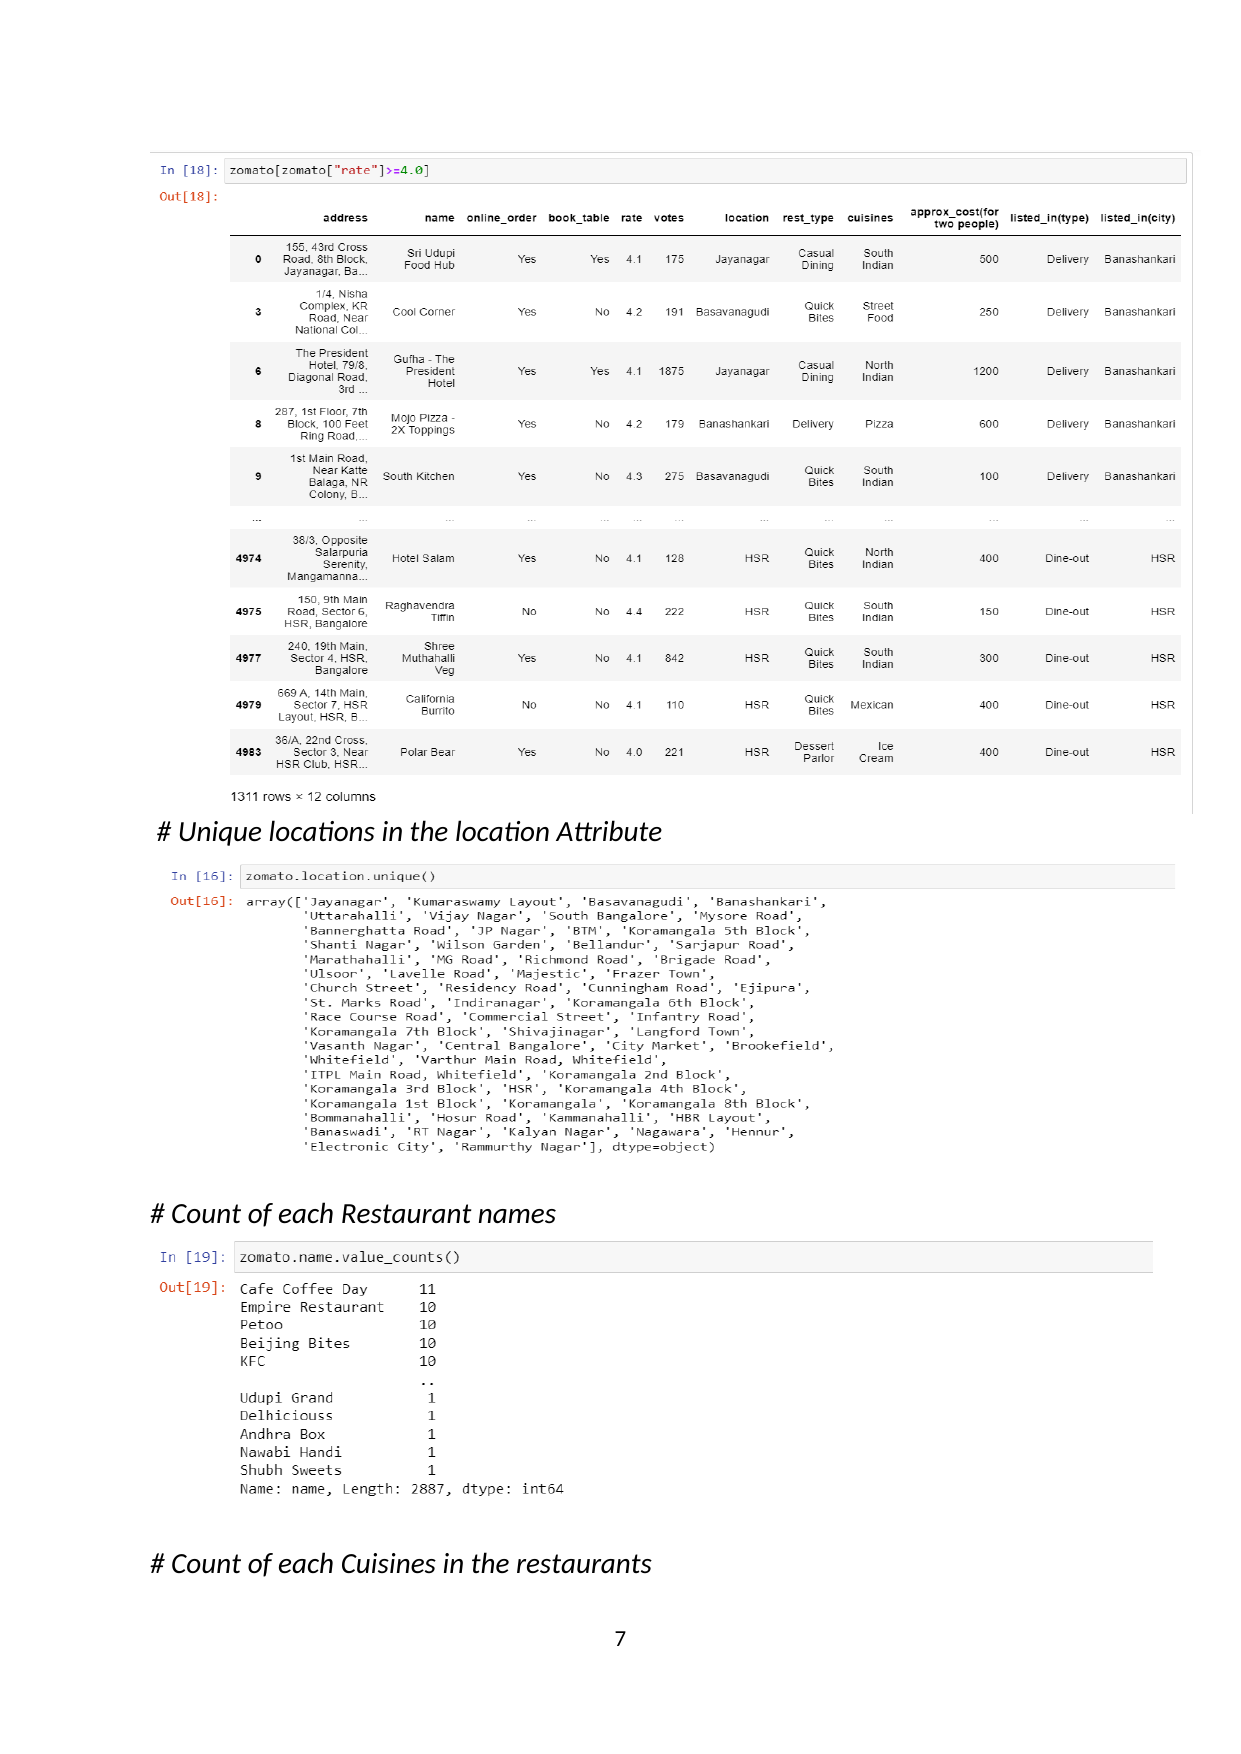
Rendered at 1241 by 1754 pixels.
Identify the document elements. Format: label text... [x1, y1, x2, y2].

picture [150, 1230, 1153, 1510]
text # Count of each Restaurant names [150, 1195, 1090, 1230]
text # Count of each Cuisines in the restaurants [150, 1545, 1090, 1581]
picture [150, 150, 1201, 814]
text # Unique locations in the location Attribute [150, 814, 1090, 848]
picture [150, 848, 1175, 1167]
